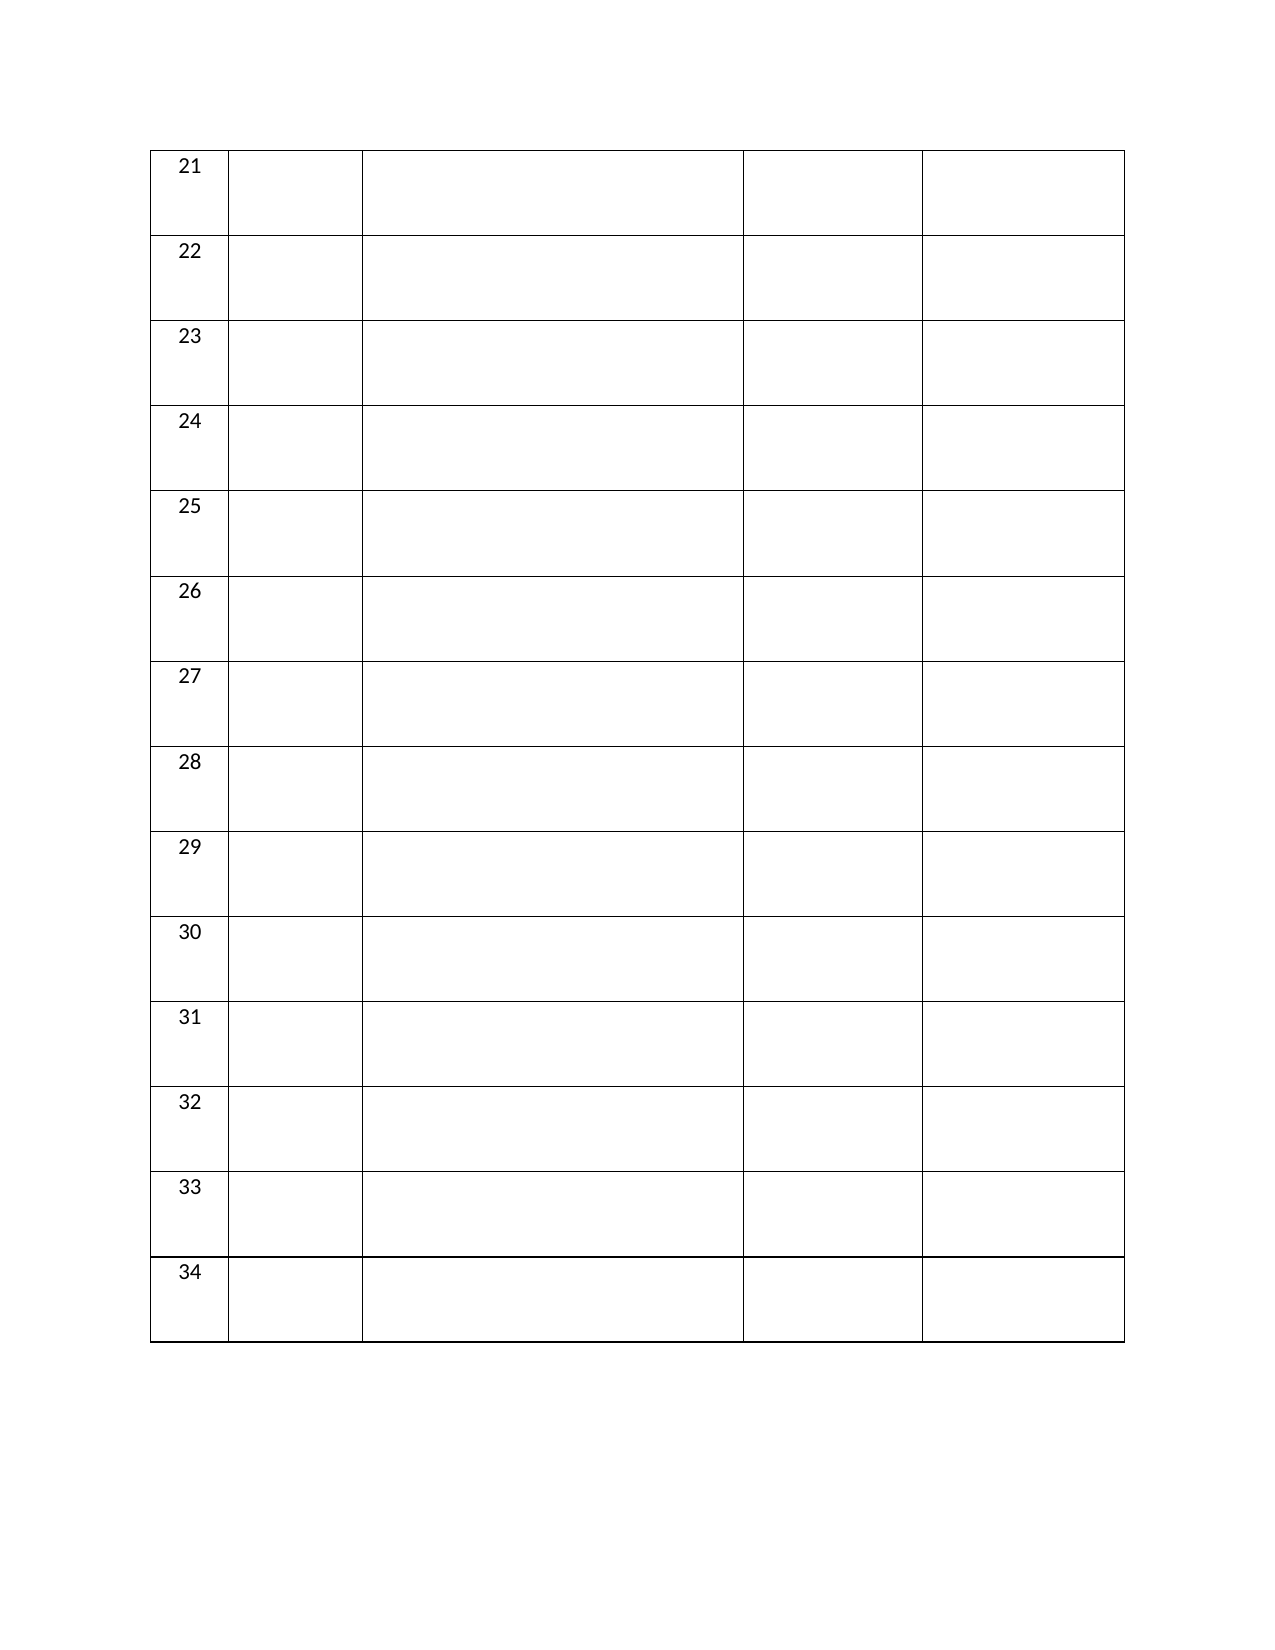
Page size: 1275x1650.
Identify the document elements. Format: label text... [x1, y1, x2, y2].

table_cell [363, 832, 743, 916]
table_cell [363, 321, 743, 405]
table_cell [363, 1172, 743, 1256]
table_cell [744, 747, 922, 831]
table_cell [923, 151, 1124, 235]
table_cell [363, 747, 743, 831]
table_cell [229, 832, 362, 916]
table_cell [363, 151, 743, 235]
table_cell [923, 747, 1124, 831]
table_cell [744, 832, 922, 916]
table_cell 28 [151, 747, 228, 831]
table_cell [229, 151, 362, 235]
table_cell [744, 1258, 922, 1341]
table_cell [923, 406, 1124, 490]
table_cell [744, 406, 922, 490]
table_cell [229, 491, 362, 576]
table_cell 22 [151, 236, 228, 320]
table_cell [744, 321, 922, 405]
table_cell [923, 1172, 1124, 1256]
table_cell 23 [151, 321, 228, 405]
table_cell [229, 747, 362, 831]
table_cell [363, 917, 743, 1001]
table_cell [923, 321, 1124, 405]
table_cell [923, 917, 1124, 1001]
table_cell [229, 1172, 362, 1256]
table_cell [229, 236, 362, 320]
table_cell [923, 1002, 1124, 1086]
table_cell [229, 577, 362, 661]
table_cell [363, 577, 743, 661]
table_cell [363, 491, 743, 576]
table_cell 26 [151, 577, 228, 661]
table_cell [363, 406, 743, 490]
table_cell [229, 1258, 362, 1341]
table_cell [923, 236, 1124, 320]
table_cell 27 [151, 662, 228, 746]
table_cell [363, 1258, 743, 1341]
table_cell [744, 577, 922, 661]
table_cell [744, 1172, 922, 1256]
table_cell [229, 321, 362, 405]
table_cell 33 [151, 1172, 228, 1256]
table_cell 32 [151, 1087, 228, 1171]
table_cell 25 [151, 491, 228, 576]
table_cell 24 [151, 406, 228, 490]
table_cell [744, 236, 922, 320]
table_cell [229, 917, 362, 1001]
table_cell [229, 406, 362, 490]
table_cell [744, 151, 922, 235]
table_cell [744, 917, 922, 1001]
table_cell [229, 1087, 362, 1171]
table_cell [744, 662, 922, 746]
table_cell [744, 1002, 922, 1086]
table_cell 30 [151, 917, 228, 1001]
table_cell [923, 1258, 1124, 1341]
table_cell [363, 1002, 743, 1086]
table_cell [363, 662, 743, 746]
table_cell 31 [151, 1002, 228, 1086]
table_cell [363, 236, 743, 320]
table_cell [744, 1087, 922, 1171]
table_cell [923, 577, 1124, 661]
table_cell [923, 491, 1124, 576]
table_cell [923, 1087, 1124, 1171]
table_cell [363, 1087, 743, 1171]
table_cell 29 [151, 832, 228, 916]
table_cell [744, 491, 922, 576]
table_cell [229, 662, 362, 746]
table_cell [923, 662, 1124, 746]
table_cell 34 [151, 1258, 228, 1341]
table_cell [229, 1002, 362, 1086]
table_cell [923, 832, 1124, 916]
table_cell 21 [151, 151, 228, 235]
